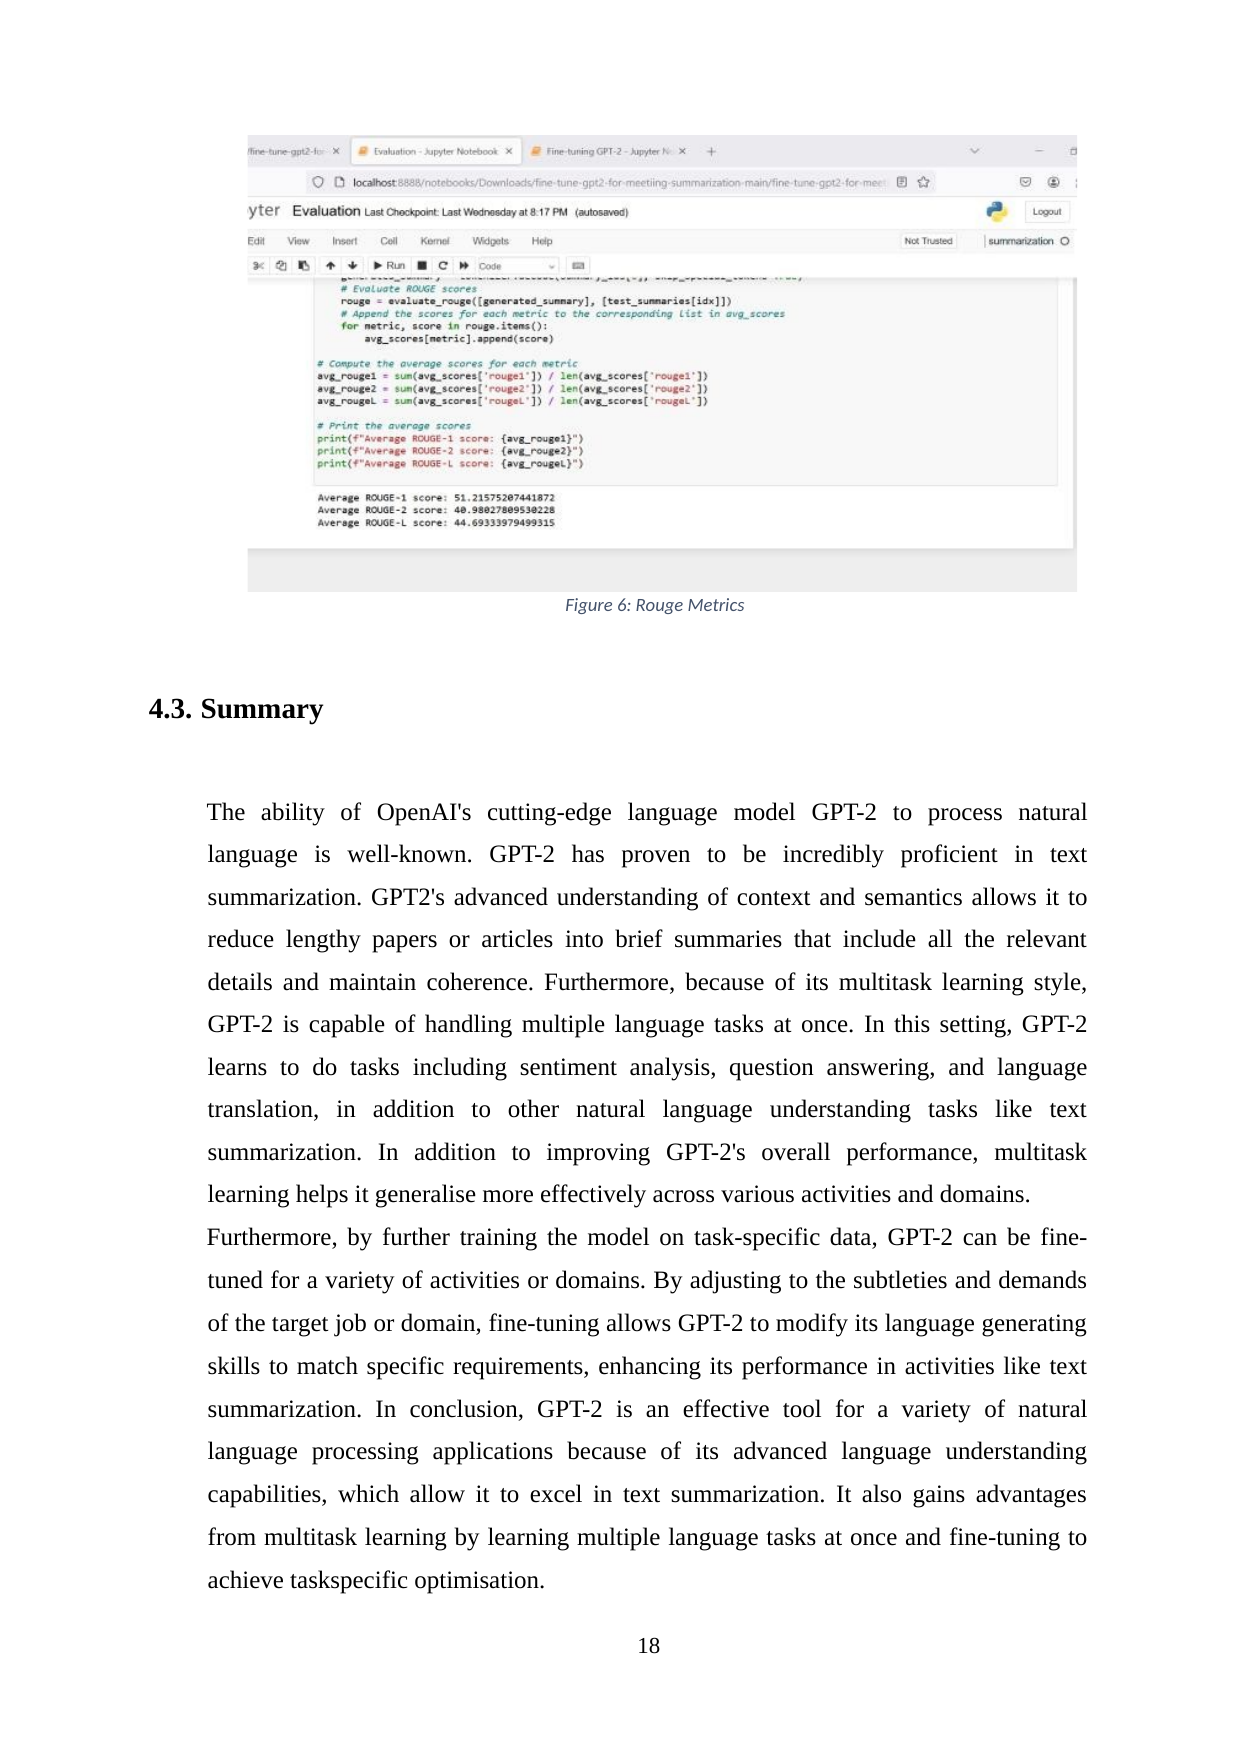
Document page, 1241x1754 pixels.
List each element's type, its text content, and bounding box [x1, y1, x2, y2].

text The ability of OpenAI's cutting-edge language model GPT-2 to process natural language is well-known. GPT-2 has proven to be incredibly proficient in text summarization. GPT2's advanced understanding of context and semantics allows it to reduce lengthy papers or articles into brief summaries that include all the relevant details and maintain coherence. Furthermore, because of its multitask learning style, GPT-2 is capable of handling multiple language tasks at once. In this setting, GPT-2 learns to do tasks including sentiment analysis, question answering, and language translation, in addition to other natural language understanding tasks like text summarization. In addition to improving GPT-2's overall performance, multitask learning helps it generalise more effectively across various activities and domains. [206, 797, 1088, 1208]
picture [247, 135, 1078, 592]
subtitle 4.3. Summary [148, 691, 1113, 725]
text Furthermore, by further training the model on task-specific data, GPT-2 can be fine-tuned for a variety of activities or domains. By adjusting to the subtleties and demands of the target job or domain, fine-tuning allows GPT-2 to modify its language generating skills to match specific requirements, enhancing its performance in activities like text summarization. In conclusion, GPT-2 is an effective tool for a variety of natural language processing applications because of its advanced language understanding capabilities, which allow it to excel in text summarization. It also gains advantages from multitask learning by learning multiple language tasks at once and fine-tuning to achieve taskspecific optimisation. [206, 1222, 1088, 1594]
